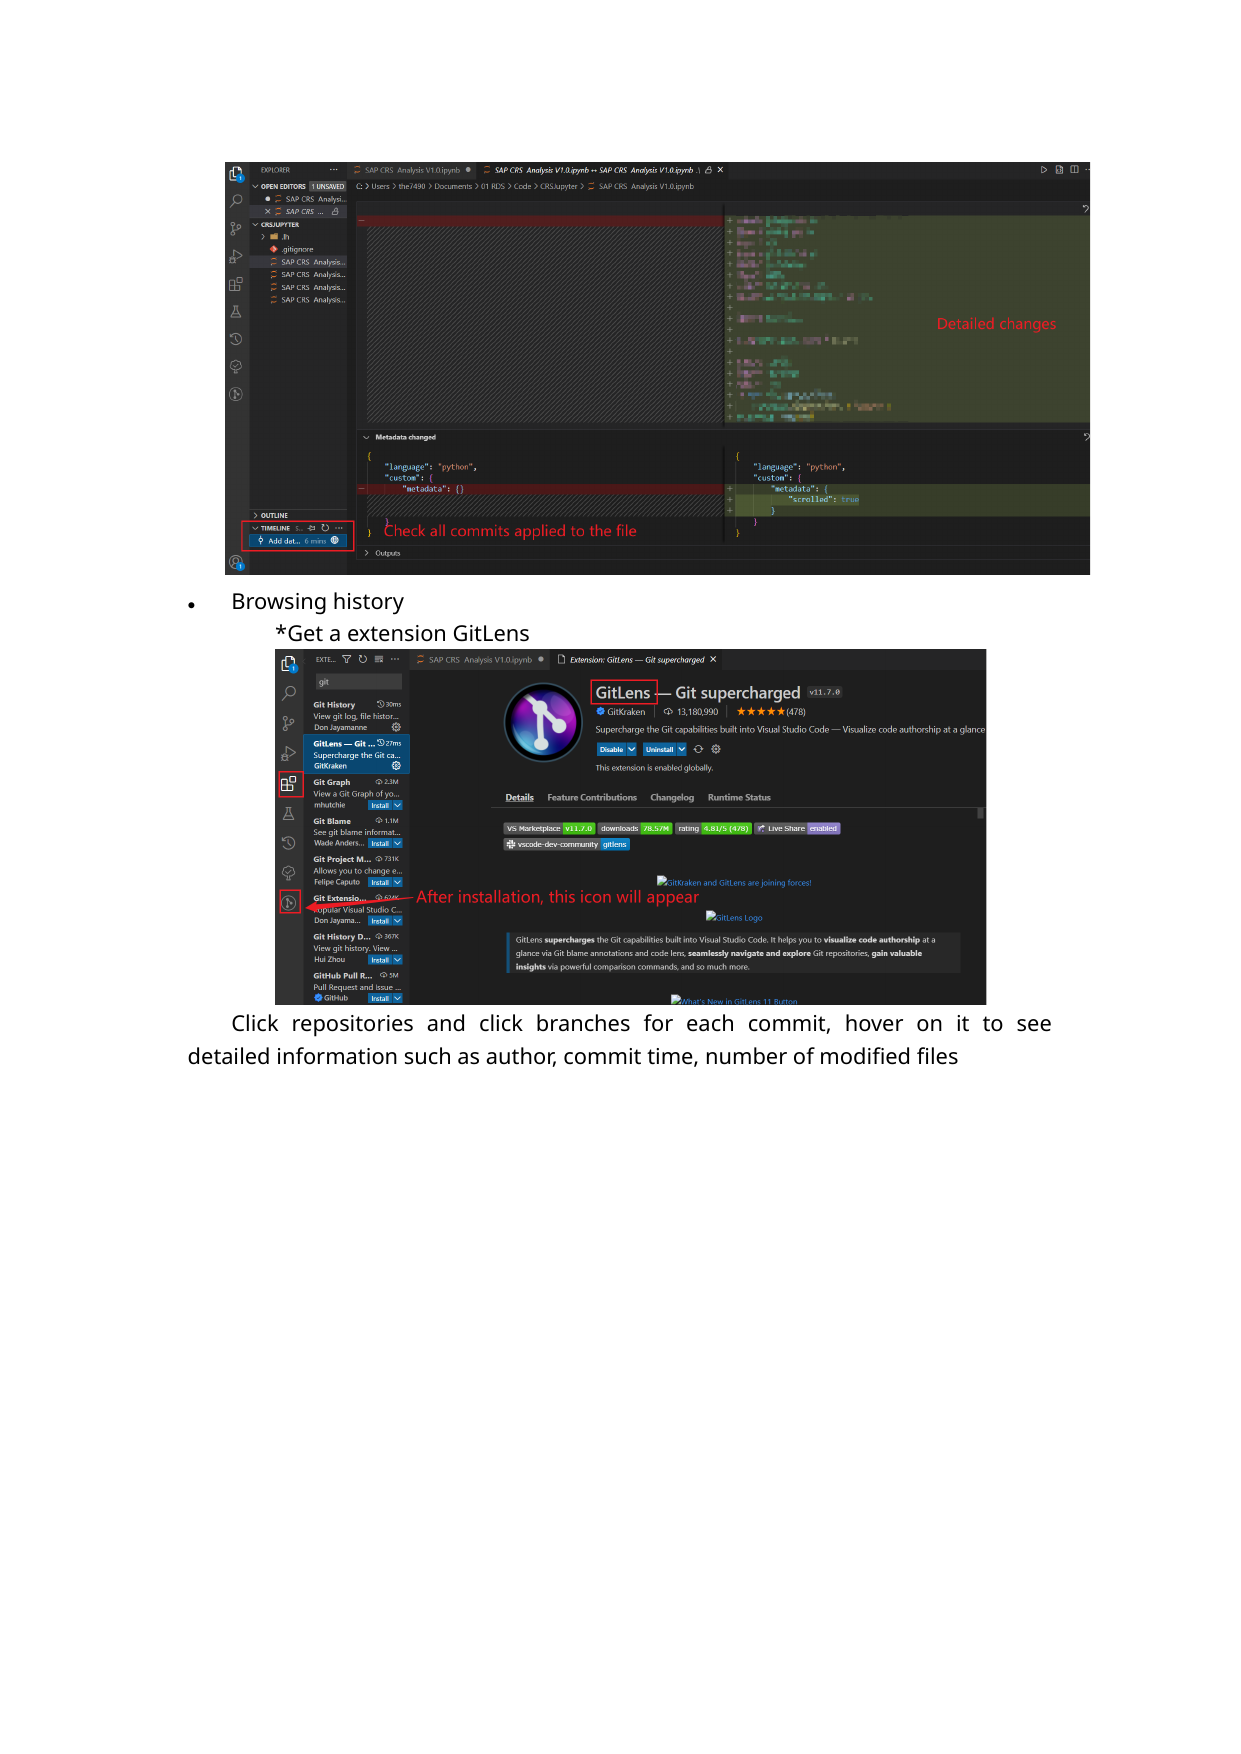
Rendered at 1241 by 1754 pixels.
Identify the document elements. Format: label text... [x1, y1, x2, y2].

picture [225, 162, 1091, 575]
list *Get a extension GitLens [275, 617, 1053, 649]
text Click repositories and click branches for each commit, hover on it to see detailed information such as author, commit time, number of modified files [187, 1007, 1053, 1072]
picture [275, 649, 987, 1005]
list Browsing history [187, 584, 1053, 617]
